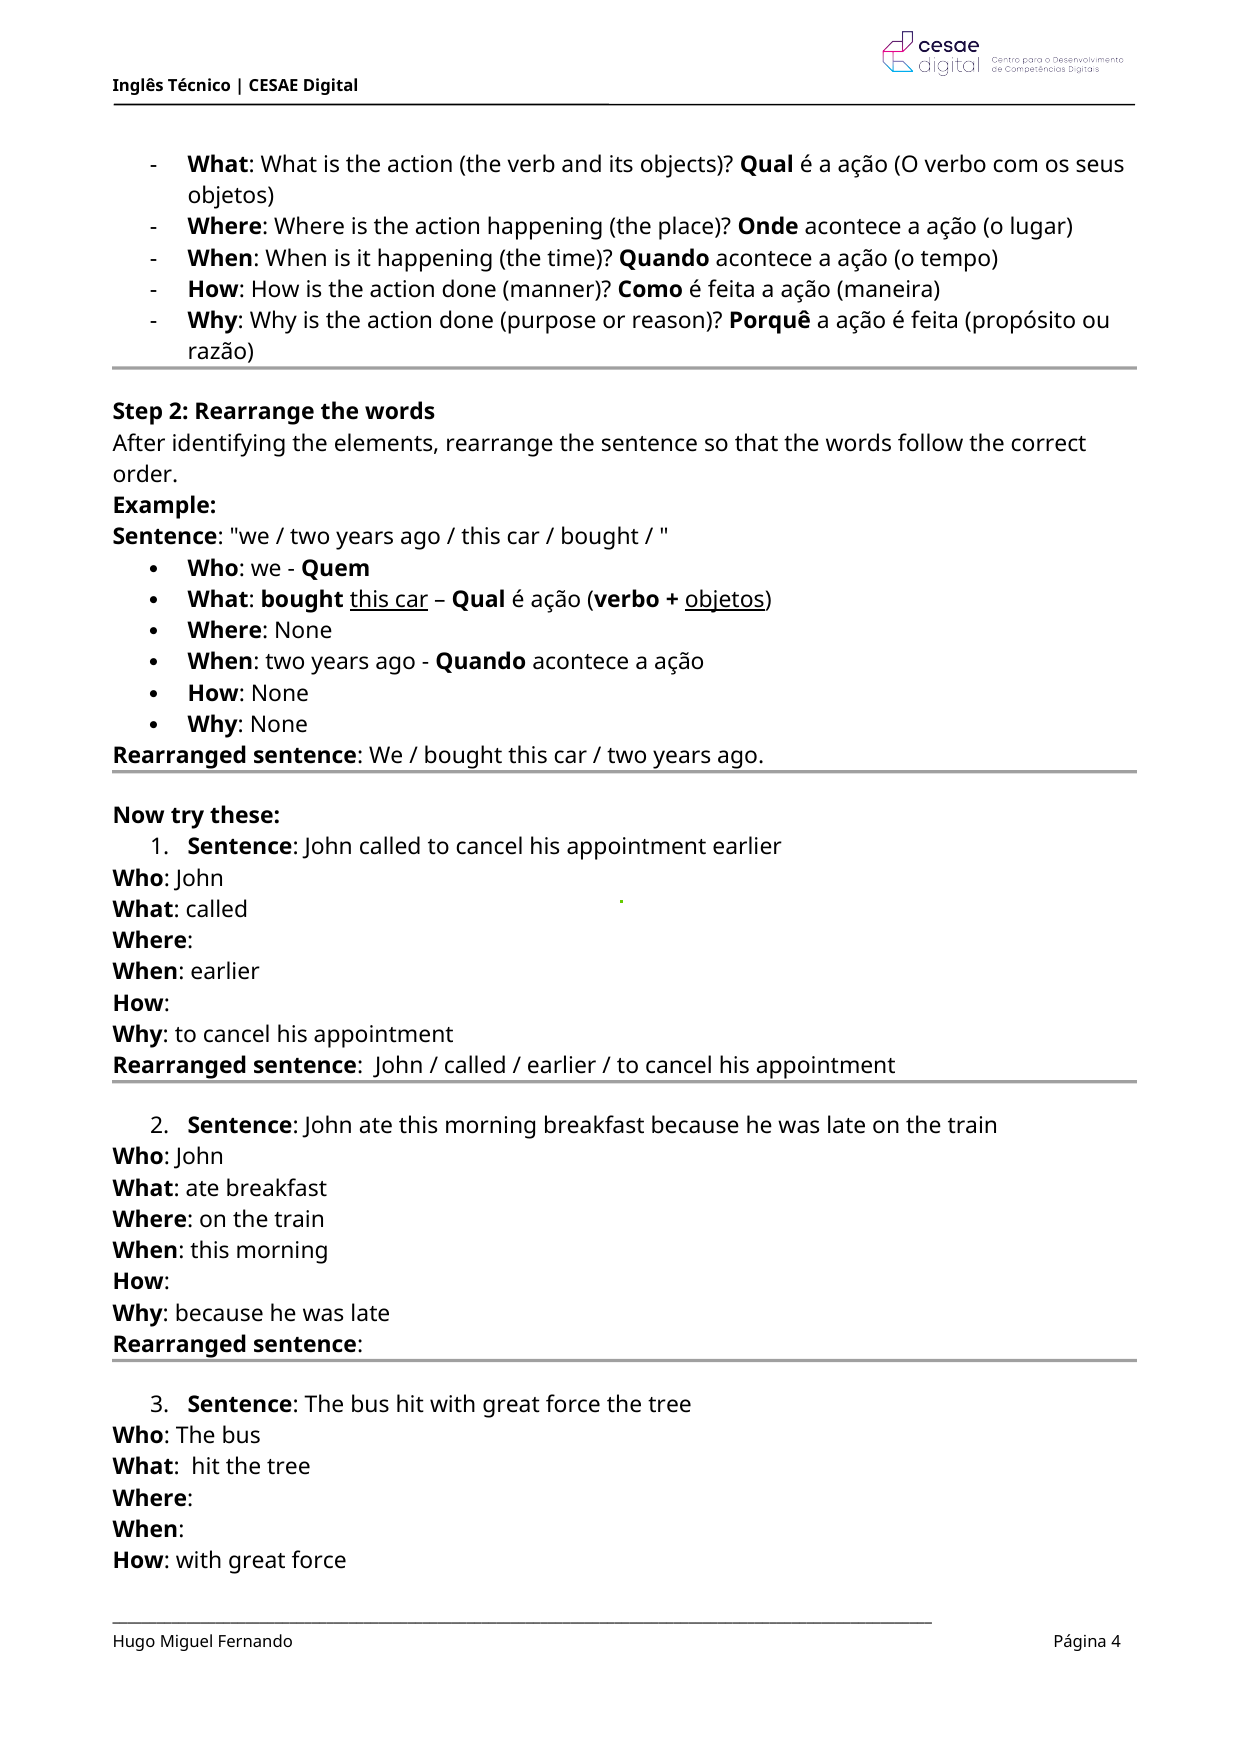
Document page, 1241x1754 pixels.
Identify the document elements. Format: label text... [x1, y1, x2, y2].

text When: [112, 1513, 1137, 1544]
text Example: [112, 489, 1137, 520]
text Now try these: [112, 799, 1137, 830]
text Who: John [112, 861, 1137, 893]
text After identifying the elements, rearrange the sentence so that the words follow the correct order. [112, 426, 1137, 489]
text When: earlier [112, 955, 1137, 986]
text Why: because he was late [112, 1296, 1137, 1328]
list Where: None [150, 614, 1137, 645]
text Rearranged sentence: John / called / earlier / to cancel his appointment [112, 1049, 1137, 1080]
text How: with great force [112, 1544, 1137, 1575]
text What: ate breakfast [112, 1171, 1137, 1203]
text Where: [112, 924, 1137, 955]
list Sentence: John called to cancel his appointment earlier [150, 830, 1137, 861]
text How: [112, 1265, 1137, 1296]
text Sentence: "we / two years ago / this car / bought / " [112, 520, 1137, 551]
list What: bought this car – Qual é ação (verbo + objetos) [150, 583, 1137, 614]
list When: two years ago - Quando acontece a ação [150, 645, 1137, 676]
text Who: John [112, 1140, 1137, 1171]
list Sentence: The bus hit with great force the tree [150, 1388, 1137, 1419]
text Where: [112, 1481, 1137, 1513]
list When: When is it happening (the time)? Quando acontece a ação (o tempo) [150, 241, 1137, 273]
text When: this morning [112, 1234, 1137, 1265]
list Who: we - Quem [150, 551, 1137, 583]
list Sentence: John ate this morning breakfast because he was late on the train [150, 1109, 1137, 1140]
text Step 2: Rearrange the words [112, 395, 1137, 426]
list What: What is the action (the verb and its objects)? Qual é a ação (O verbo com os seus objetos) [150, 148, 1137, 210]
text Rearranged sentence: We / bought this car / two years ago. [112, 739, 1137, 770]
text What: hit the tree [112, 1450, 1137, 1481]
text What: called [112, 893, 1137, 924]
list How: How is the action done (manner)? Como é feita a ação (maneira) [150, 273, 1137, 304]
list Why: Why is the action done (purpose or reason)? Porquê a ação é feita (propósito ou razão) [150, 304, 1137, 366]
list Why: None [150, 708, 1137, 739]
text Who: The bus [112, 1419, 1137, 1450]
list Where: Where is the action happening (the place)? Onde acontece a ação (o lugar) [150, 210, 1137, 241]
text Why: to cancel his appointment [112, 1018, 1137, 1049]
list How: None [150, 676, 1137, 708]
text Rearranged sentence: [112, 1328, 1137, 1358]
text How: [112, 986, 1137, 1018]
text Where: on the train [112, 1203, 1137, 1234]
picture [866, 21, 1130, 93]
